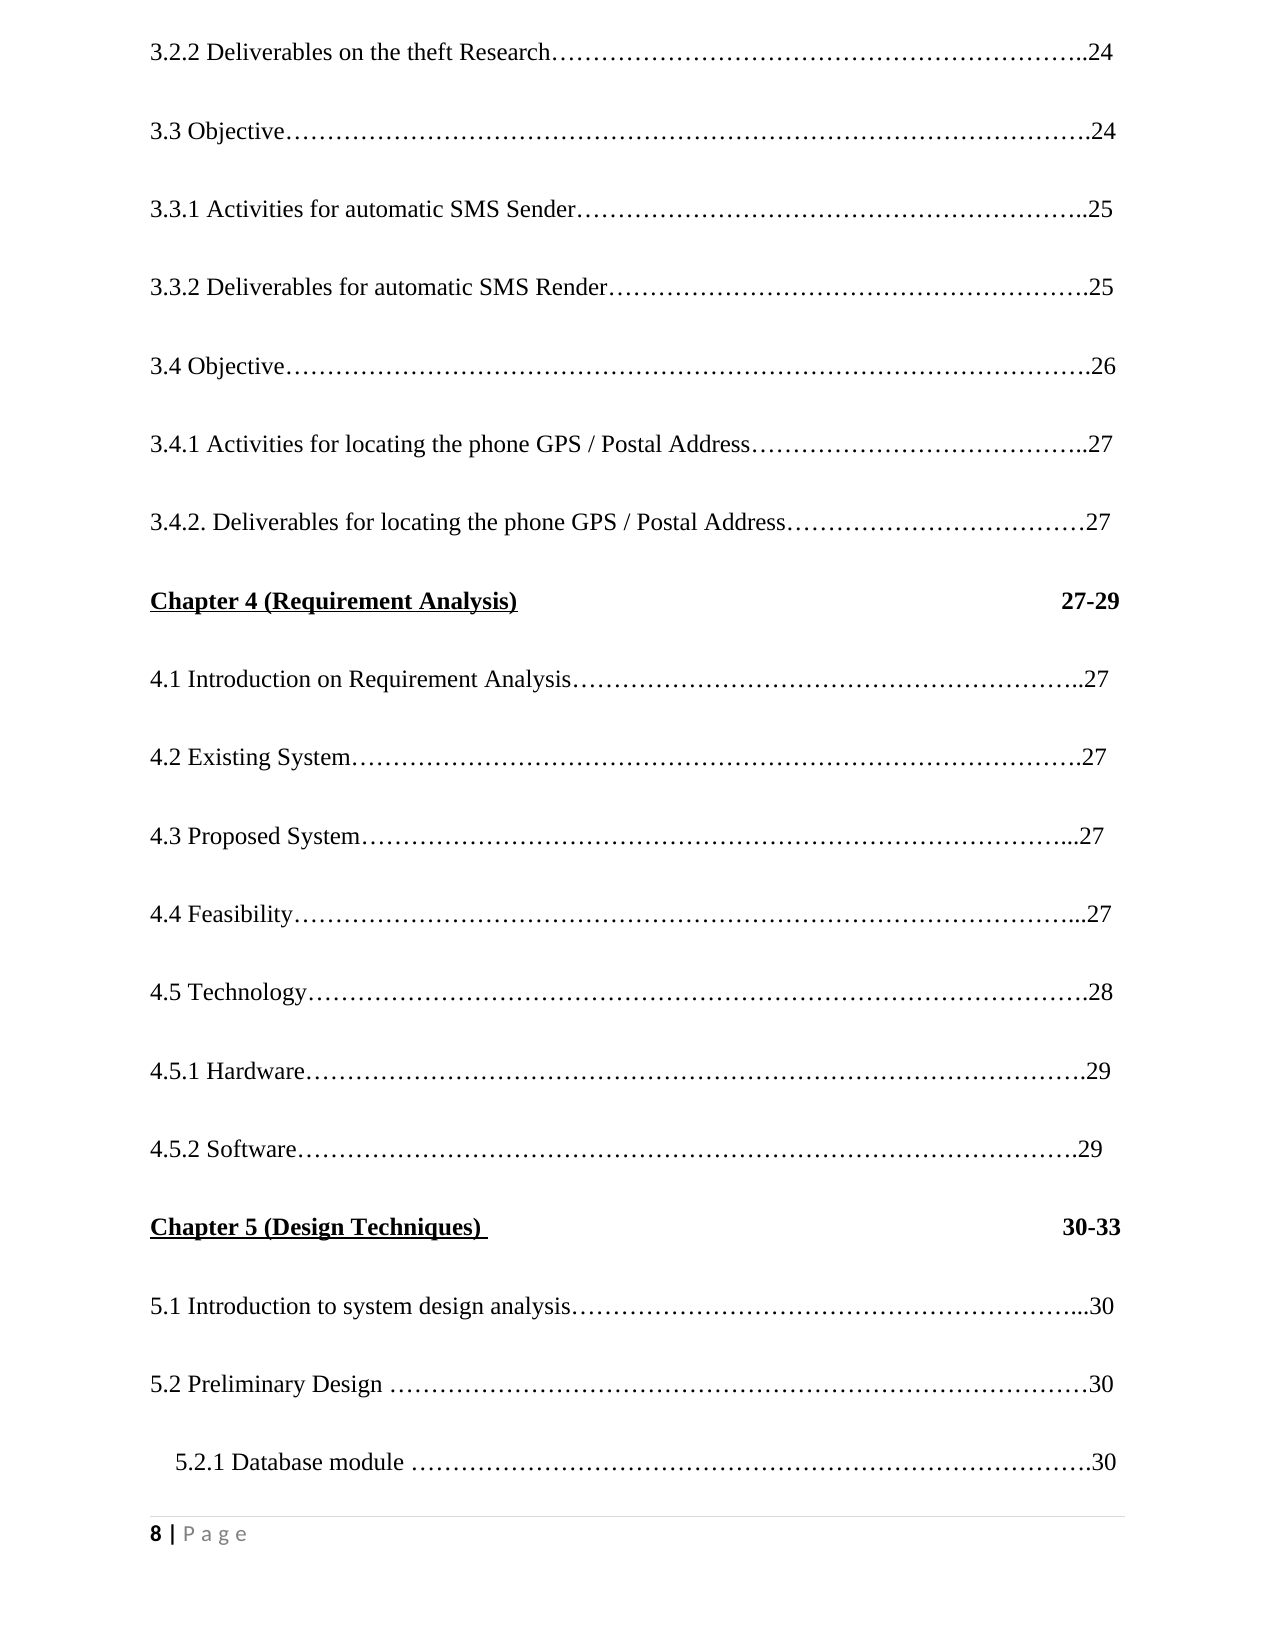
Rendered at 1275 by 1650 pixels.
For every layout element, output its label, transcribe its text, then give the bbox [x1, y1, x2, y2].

text 3.3 Objective…………………………………………………………………………………….24 [150, 116, 1125, 144]
text 4.4 Feasibility…………………………………………………………………………………...27 [150, 899, 1125, 928]
text 4.5 Technology………………………………………………………………………………….28 [150, 977, 1125, 1006]
text Chapter 5 (Design Techniques) 30-33 [150, 1212, 1125, 1241]
text 4.5.1 Hardware………………………………………………………………………………….29 [150, 1056, 1125, 1084]
text 3.4.2. Deliverables for locating the phone GPS / Postal Address………………………………27 [150, 507, 1125, 536]
text 3.4.1 Activities for locating the phone GPS / Postal Address…………………………………..27 [150, 429, 1125, 458]
text 3.4 Objective…………………………………………………………………………………….26 [150, 351, 1125, 379]
text 4.3 Proposed System…………………………………………………………………………...27 [150, 821, 1125, 849]
text 4.2 Existing System…………………………………………………………………………….27 [150, 742, 1125, 771]
text 5.2.1 Database module ……………………………………………………………………….30 [150, 1447, 1125, 1476]
text 3.2.2 Deliverables on the theft Research………………………………………………………..24 [150, 37, 1125, 66]
text Chapter 4 (Requirement Analysis) 27-29 [150, 586, 1125, 614]
text 3.3.2 Deliverables for automatic SMS Render………………………………………………….25 [150, 272, 1125, 301]
text 4.1 Introduction on Requirement Analysis……………………………………………………..27 [150, 664, 1125, 693]
text 5.2 Preliminary Design …………………………………………………………………………30 [150, 1369, 1125, 1398]
text 5.1 Introduction to system design analysis……………………………………………………...30 [150, 1291, 1125, 1319]
text 3.3.1 Activities for automatic SMS Sender……………………………………………………..25 [150, 194, 1125, 223]
text 4.5.2 Software………………………………………………………………………………….29 [150, 1134, 1125, 1163]
